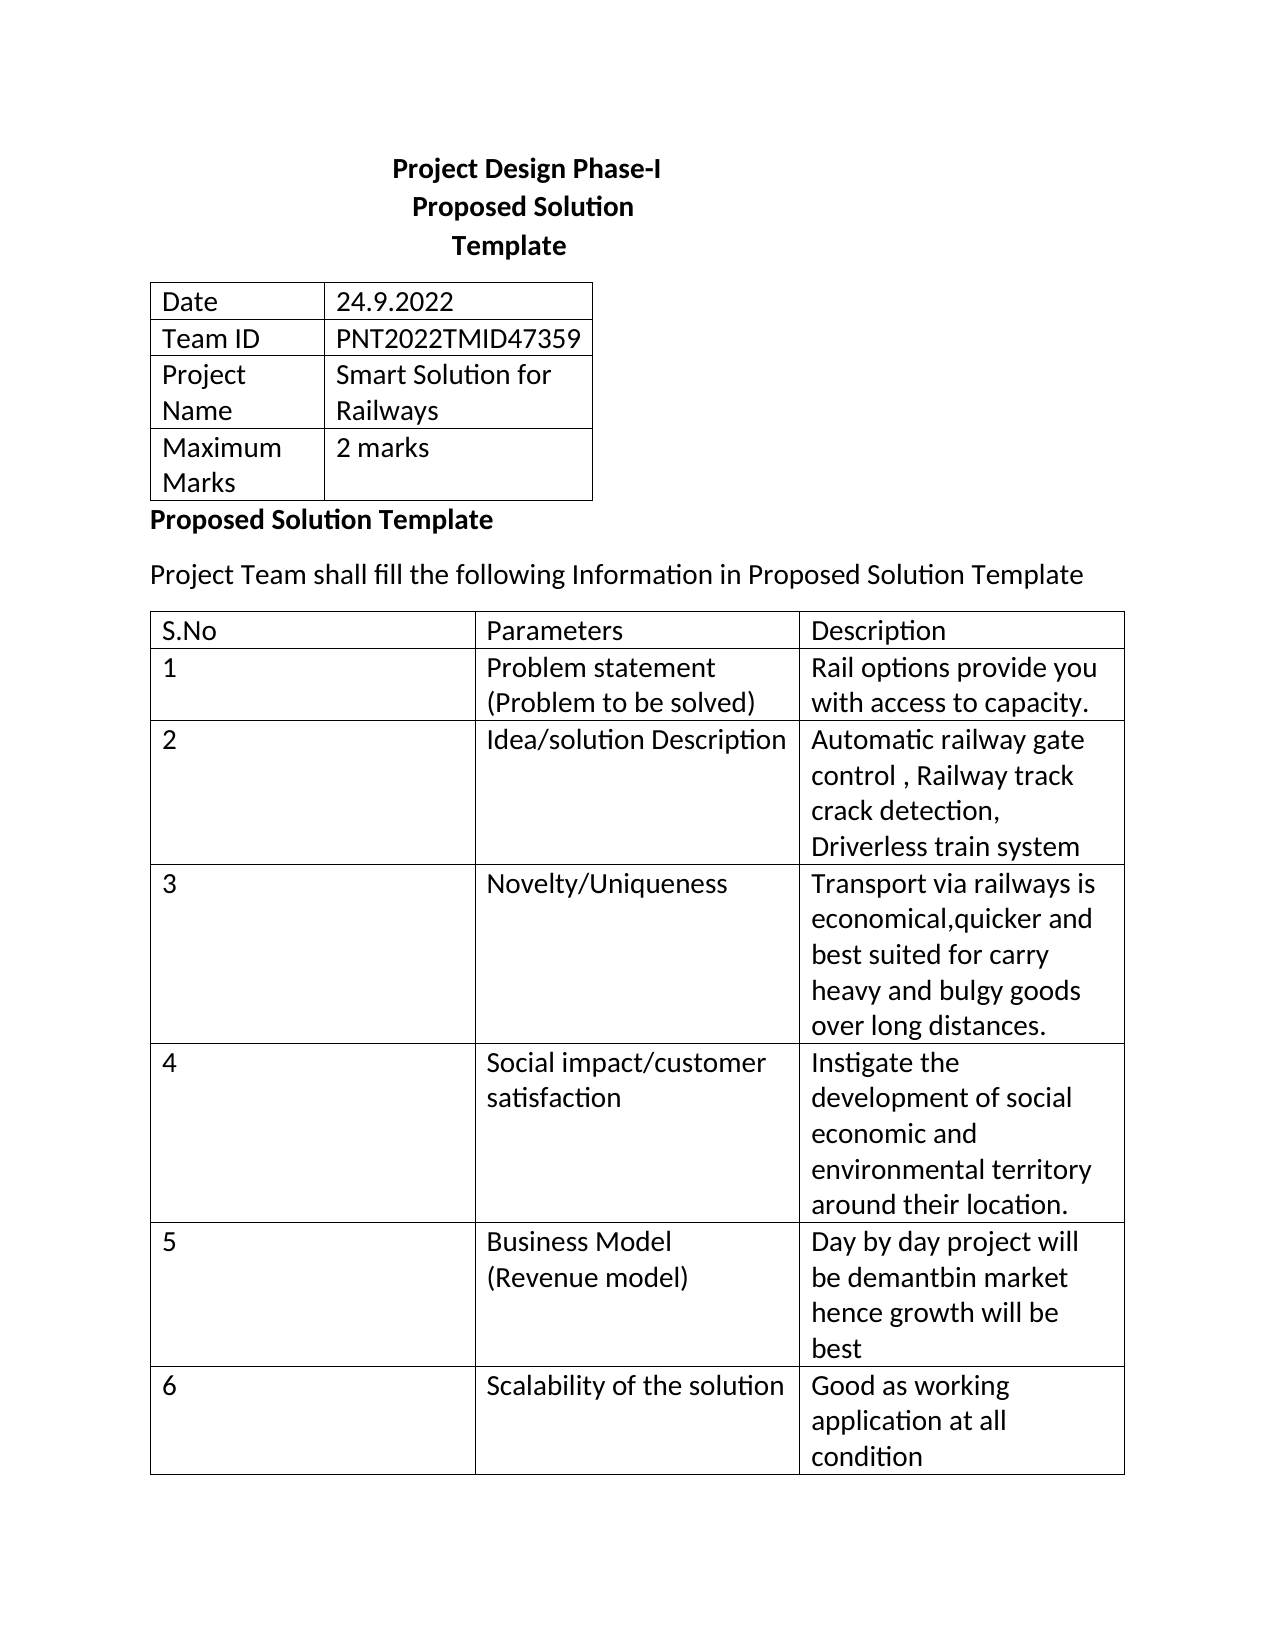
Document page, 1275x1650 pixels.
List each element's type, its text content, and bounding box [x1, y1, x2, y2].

table_cell 2 [151, 721, 475, 864]
table_cell Day by day project will be demantbin market hence growth will be best [800, 1223, 1124, 1366]
table_cell Smart Solution for Railways [325, 356, 592, 428]
table_cell PNT2022TMID47359 [325, 320, 592, 355]
list Template [392, 227, 1125, 262]
text Project Team shall fill the following Information in Proposed Solution Template [150, 556, 1125, 592]
table_cell 4 [151, 1044, 475, 1222]
table_cell 1 [151, 649, 475, 720]
table_cell 6 [151, 1367, 475, 1473]
table_cell Novelty/Uniqueness [476, 865, 799, 1043]
table_cell Business Model (Revenue model) [476, 1223, 799, 1366]
table_cell Rail options provide you with access to capacity. [800, 649, 1124, 720]
table_cell Transport via railways is economical,quicker and best suited for carry heavy and bulgy goods over long distances. [800, 865, 1124, 1043]
list Project Design Phase-I [392, 150, 1125, 186]
table_cell Automatic railway gate control , Railway track crack detection, Driverless train system [800, 721, 1124, 864]
table_cell Instigate the development of social economic and environmental territory around their location. [800, 1044, 1124, 1222]
table_cell 3 [151, 865, 475, 1043]
table_cell Problem statement (Problem to be solved) [476, 649, 799, 720]
table_cell Team ID [151, 320, 324, 355]
table_cell Idea/solution Description [476, 721, 799, 864]
table_header Parameters [476, 612, 799, 648]
table_cell Social impact/customer satisfaction [476, 1044, 799, 1222]
table_cell Good as working application at all condition [800, 1367, 1124, 1473]
table_header Date [151, 283, 324, 319]
table_cell Maximum Marks [151, 429, 324, 500]
table_cell Scalability of the solution [476, 1367, 799, 1473]
table_header S.No [151, 612, 475, 648]
table_cell 2 marks [325, 429, 592, 500]
table_cell 5 [151, 1223, 475, 1366]
table_cell Project Name [151, 356, 324, 428]
text Proposed Solution Template [150, 501, 1125, 537]
table_header 24.9.2022 [325, 283, 592, 319]
table_header Description [800, 612, 1124, 648]
list Proposed Solution [392, 188, 1125, 224]
